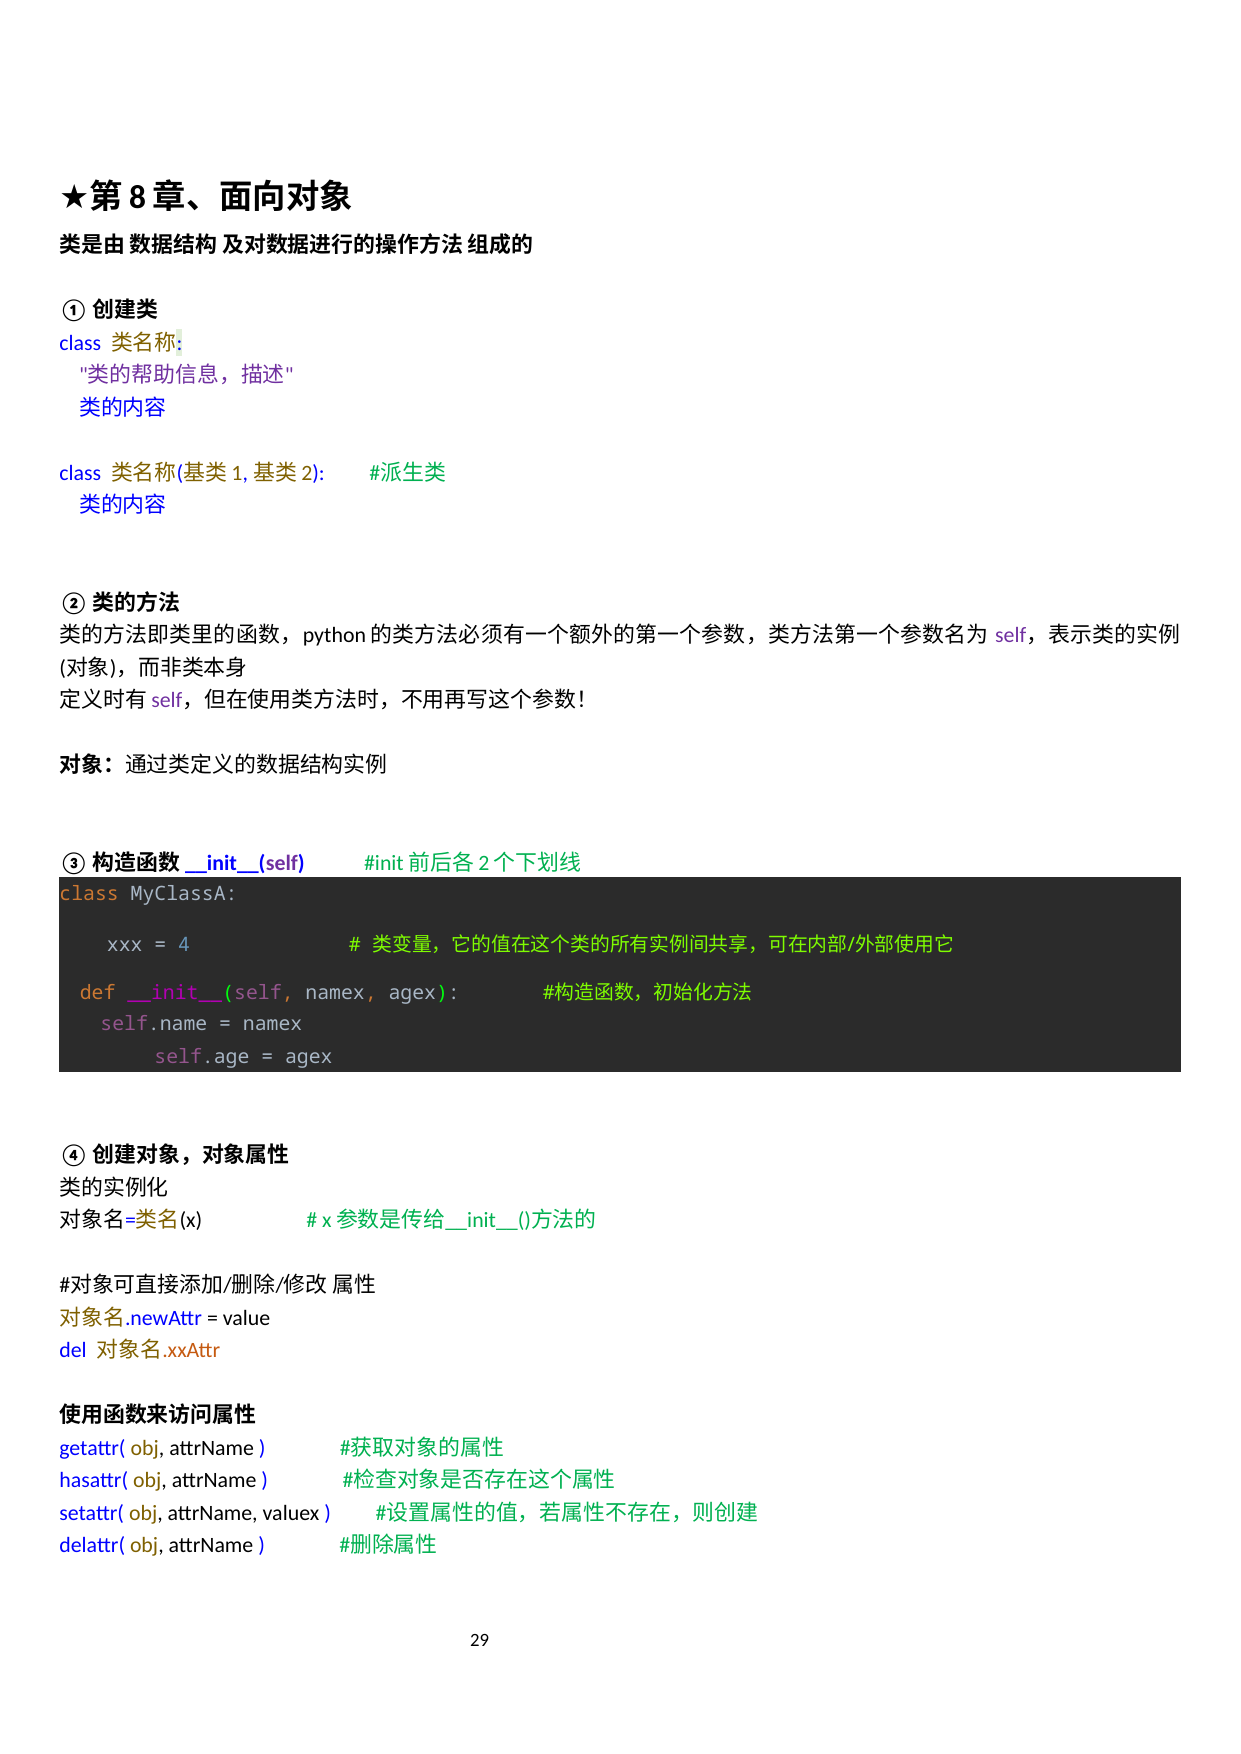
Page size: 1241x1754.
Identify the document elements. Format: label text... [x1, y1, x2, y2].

text class MyClassA: xxx = 4 # 类变量，它的值在这个类的所有实例间共享，可在内部/外部使用它 def __init__(self, namex, agex): #构造函数，初始化方法 self.name = namex self.age = agex [59, 877, 1181, 1072]
text setattr( obj, attrName, valuex ) #设置属性的值，若属性不存在，则创建 [59, 1494, 1181, 1527]
text 使用函数来访问属性 [59, 1397, 1181, 1429]
text class 类名称(基类1, 基类2): #派生类 [59, 454, 1181, 487]
text ①创建类 [59, 292, 1181, 324]
text ★第8章、面向对象 [59, 162, 1181, 227]
text ④创建对象，对象属性 [59, 1137, 1181, 1169]
text 定义时有self，但在使用类方法时，不用再写这个参数！ [59, 682, 1181, 714]
text ②类的方法 [59, 584, 1181, 617]
text "类的帮助信息，描述" [59, 357, 1181, 389]
text 类的内容 [59, 487, 1181, 519]
text 类的实例化 [59, 1169, 1181, 1202]
text 类是由 数据结构 及对数据进行的操作方法 组成的 [59, 227, 1181, 259]
text 对象名=类名(x) # x参数是传给__init__()方法的 [59, 1202, 1181, 1234]
text #对象可直接添加/删除/修改 属性 [59, 1267, 1181, 1299]
text 对象：通过类定义的数据结构实例 [59, 747, 1181, 779]
text delattr( obj, attrName ) #删除属性 [59, 1527, 1181, 1559]
text hasattr( obj, attrName ) #检查对象是否存在这个属性 [59, 1462, 1181, 1494]
text del 对象名.xxAttr [59, 1332, 1181, 1364]
text getattr( obj, attrName ) #获取对象的属性 [59, 1429, 1181, 1462]
text 类的内容 [59, 389, 1181, 422]
text class 类名称: [59, 324, 1181, 357]
text 类的方法即类里的函数，python的类方法必须有一个额外的第一个参数，类方法第一个参数名为self，表示类的实例(对象)，而非类本身 [59, 617, 1181, 682]
text ③构造函数 __init__(self) #init前后各2个下划线 [59, 844, 1181, 877]
text 对象名.newAttr = value [59, 1299, 1181, 1332]
